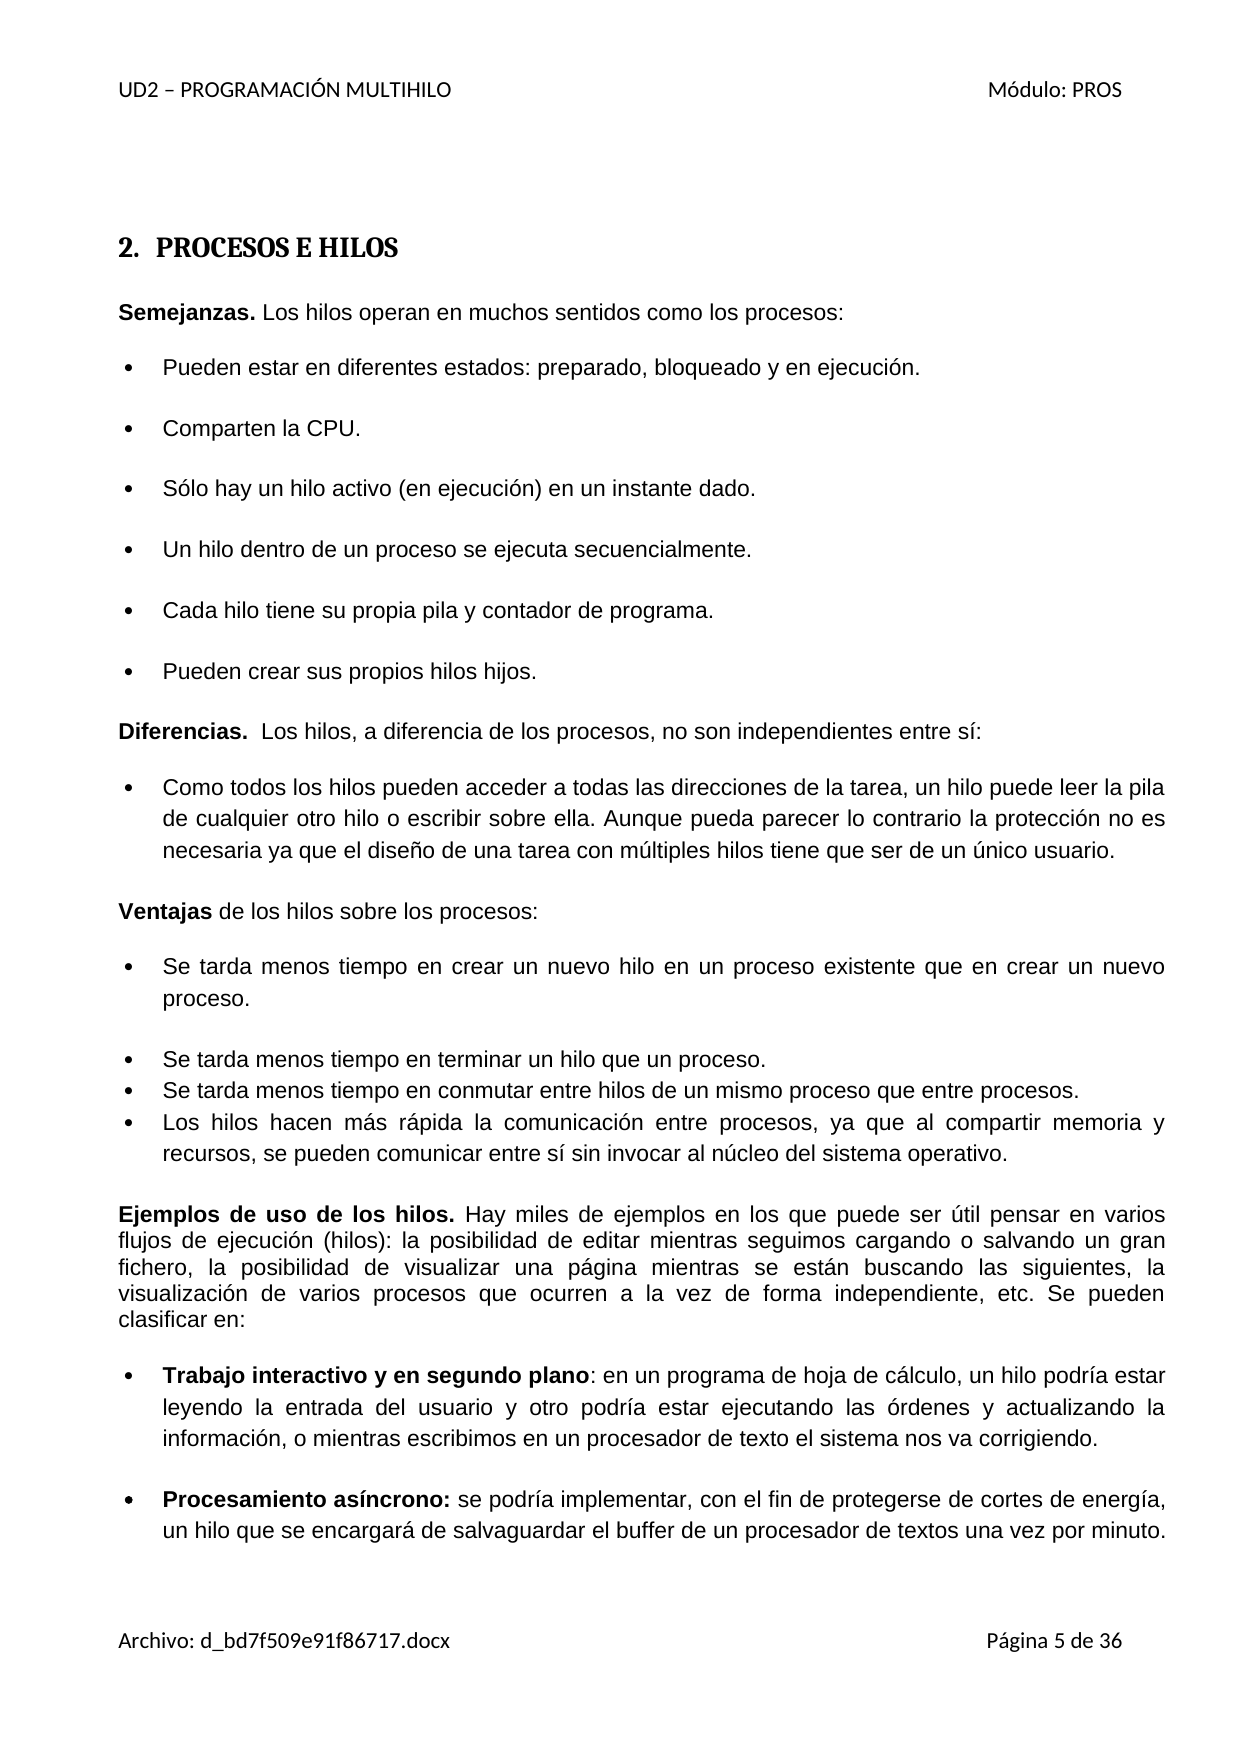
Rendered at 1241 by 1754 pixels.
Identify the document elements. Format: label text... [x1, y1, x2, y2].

text Semejanzas. Los hilos operan en muchos sentidos como los procesos: [118, 298, 1167, 325]
list Un hilo dentro de un proceso se ejecuta secuencialmente. [125, 536, 1167, 562]
text Ejemplos de uso de los hilos. Hay miles de ejemplos en los que puede ser útil pensar en varios flujos de ejecución (hilos): la posibilidad de editar mientras seguimos cargando o salvando un gran fichero, la posibilidad de visualizar una página mientras se están buscando las siguientes, la visualización de varios procesos que ocurren a la vez de forma independiente, etc. Se pueden clasificar en: [118, 1201, 1167, 1333]
list Pueden estar en diferentes estados: preparado, bloqueado y en ejecución. [125, 354, 1167, 380]
list Cada hilo tiene su propia pila y contador de programa. [125, 597, 1167, 623]
list Comparten la CPU. [125, 415, 1167, 441]
list Como todos los hilos pueden acceder a todas las direcciones de la tarea, un hilo puede leer la pila de cualquier otro hilo o escribir sobre ella. Aunque pueda parecer lo contrario la protección no es necesaria ya que el diseño de una tarea con múltiples hilos tiene que ser de un único usuario. [125, 774, 1167, 863]
text Diferencias. Los hilos, a diferencia de los procesos, no son independientes entre sí: [118, 718, 1167, 745]
list Los hilos hacen más rápida la comunicación entre procesos, ya que al compartir memoria y recursos, se pueden comunicar entre sí sin invocar al núcleo del sistema operativo. [125, 1109, 1167, 1167]
list Sólo hay un hilo activo (en ejecución) en un instante dado. [125, 475, 1167, 502]
list Trabajo interactivo y en segundo plano: en un programa de hoja de cálculo, un hilo podría estar leyendo la entrada del usuario y otro podría estar ejecutando las órdenes y actualizando la información, o mientras escribimos en un procesador de texto el sistema nos va corrigiendo. [125, 1362, 1167, 1451]
list Pueden crear sus propios hilos hijos. [125, 658, 1167, 684]
list Se tarda menos tiempo en terminar un hilo que un proceso. [125, 1046, 1167, 1072]
list Se tarda menos tiempo en crear un nuevo hilo en un proceso existente que en crear un nuevo proceso. [125, 953, 1167, 1011]
list Se tarda menos tiempo en conmutar entre hilos de un mismo proceso que entre procesos. [125, 1077, 1167, 1103]
text Ventajas de los hilos sobre los procesos: [118, 898, 1167, 924]
subtitle PROCESOS E HILOS [118, 231, 1167, 264]
list Procesamiento asíncrono: se podría implementar, con el fin de protegerse de cortes de energía, un hilo que se encargará de salvaguardar el buffer de un procesador de textos una vez por minuto. [125, 1486, 1167, 1544]
